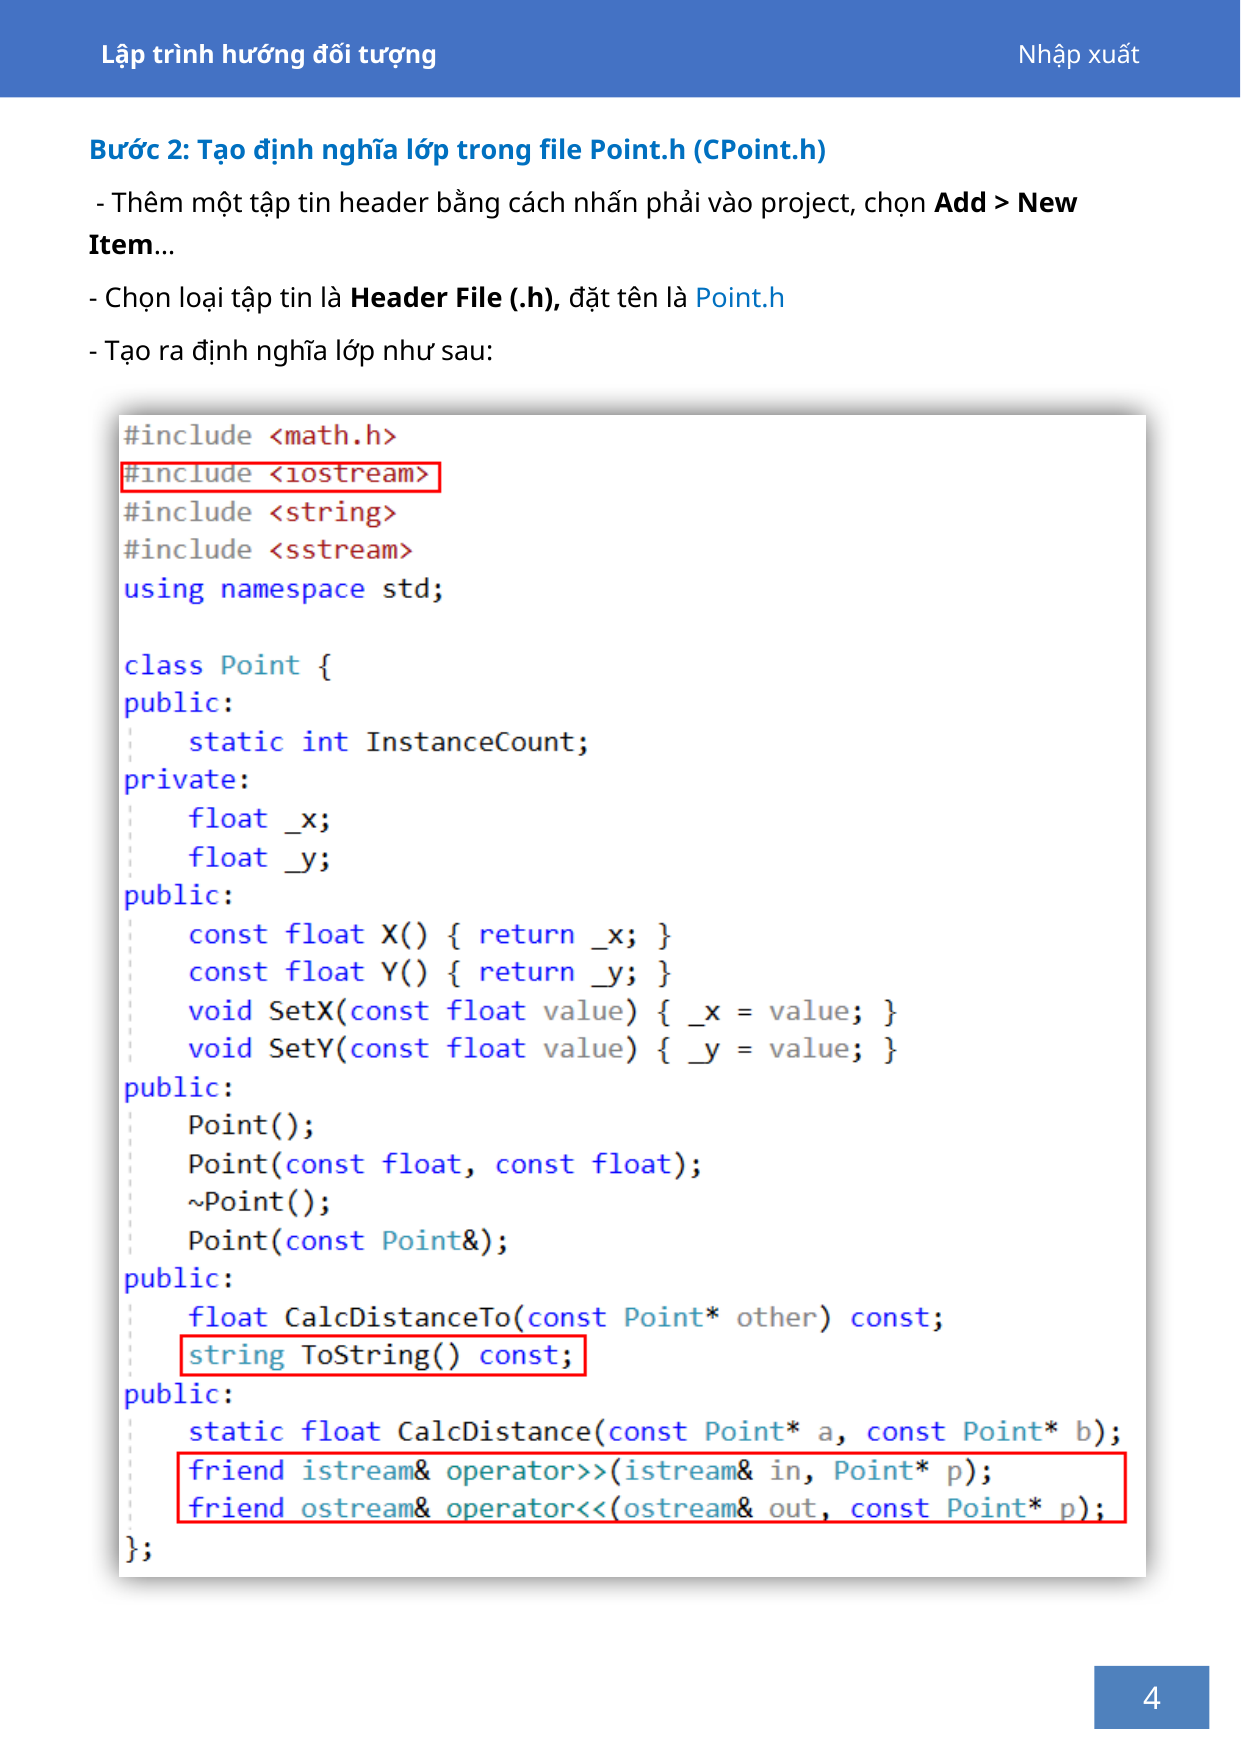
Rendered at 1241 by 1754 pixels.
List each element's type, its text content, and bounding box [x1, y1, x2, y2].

text - Thêm một tập tin header bằng cách nhấn phải vào project, chọn Add > New Item… [89, 183, 1152, 263]
text - Tạo ra định nghĩa lớp như sau: [89, 331, 1152, 368]
text - Chọn loại tập tin là Header File (.h), đặt tên là Point.h [89, 279, 1152, 316]
picture [119, 415, 1146, 1577]
text Bước 2: Tạo định nghĩa lớp trong file Point.h (CPoint.h) [89, 131, 1152, 167]
